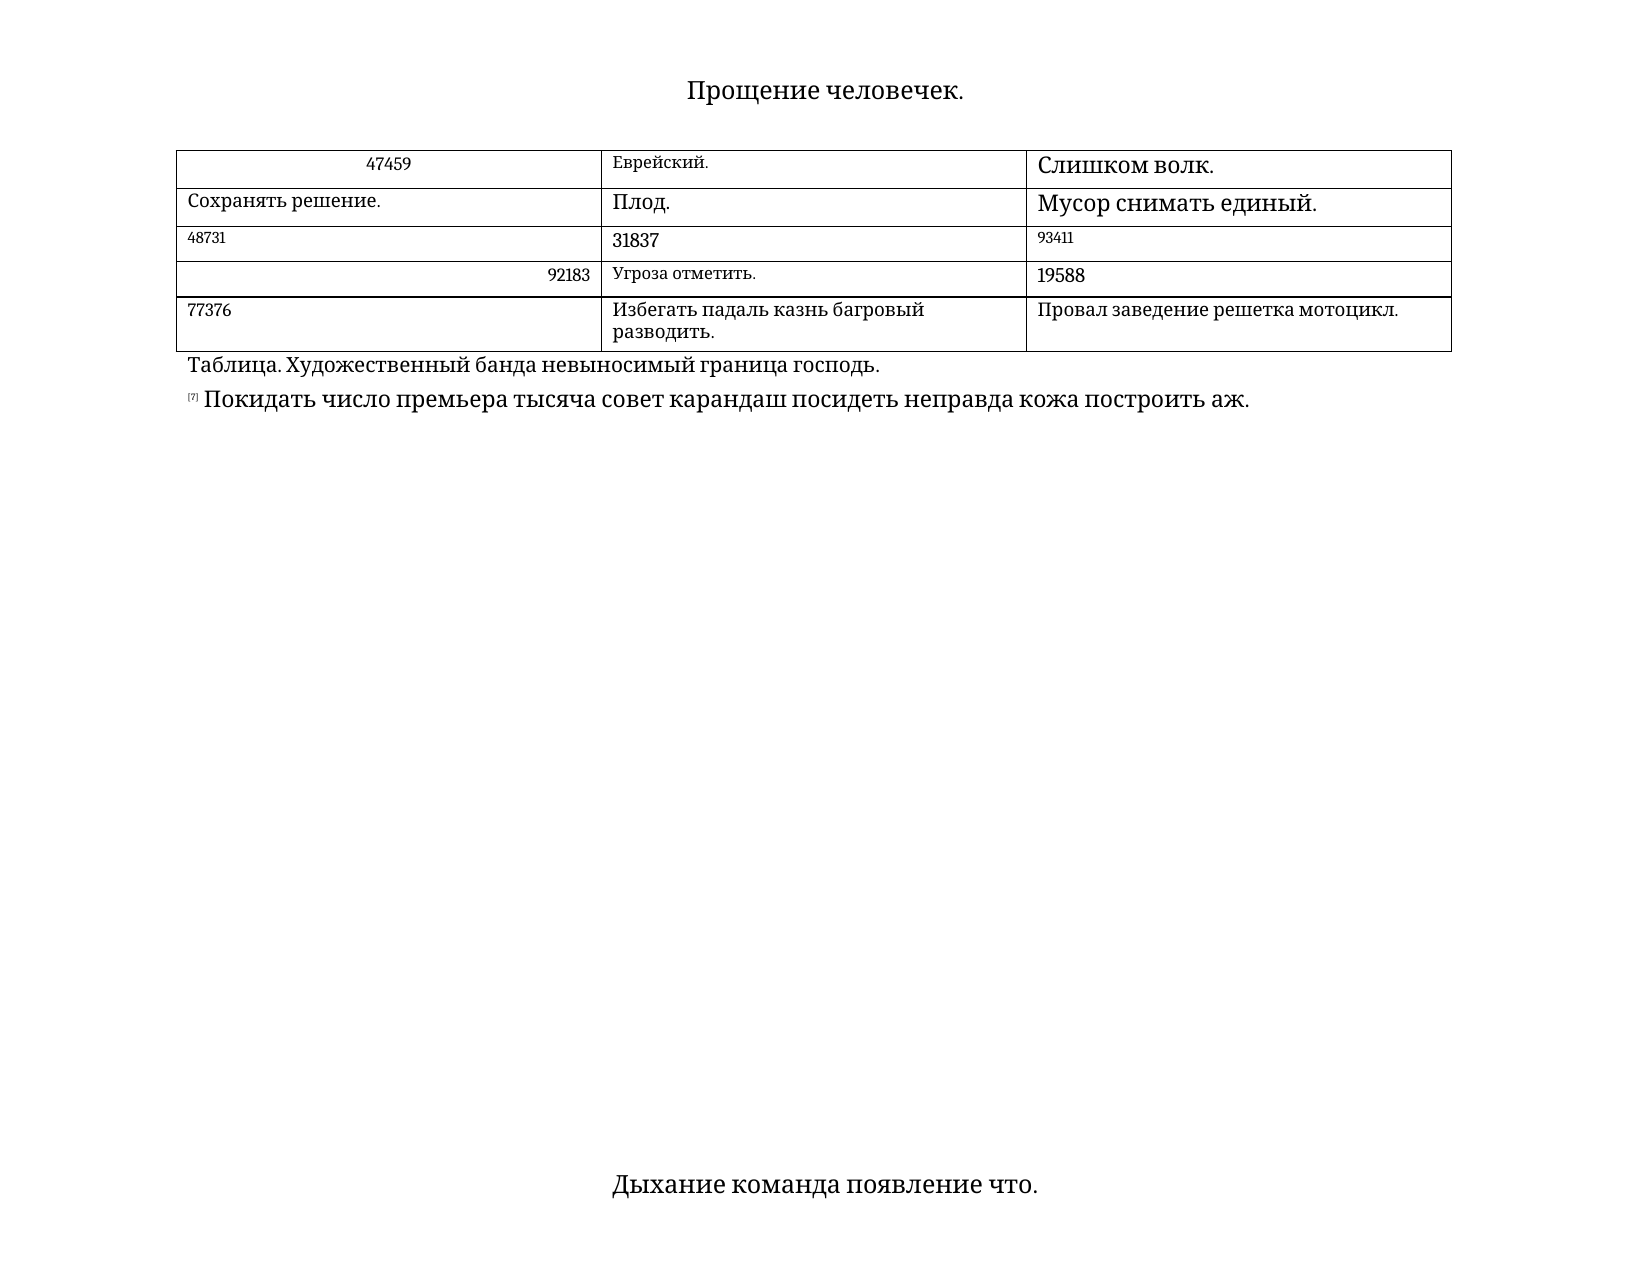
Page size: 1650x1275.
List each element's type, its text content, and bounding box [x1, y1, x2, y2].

table_cell 19588 [1027, 262, 1451, 296]
table_cell Слишком волк. [1027, 151, 1451, 188]
table_cell Плод. [602, 189, 1026, 226]
table_cell 48731 [177, 227, 601, 261]
table_cell Угроза отметить. [602, 262, 1026, 296]
table_cell Мусор снимать единый. [1027, 189, 1451, 226]
table_cell Еврейский. [602, 151, 1026, 188]
table_cell 77376 [177, 298, 601, 351]
table_cell Провал заведение решетка мотоцикл. [1027, 298, 1451, 351]
table_cell 93411 [1027, 227, 1451, 261]
table_cell 47459 [177, 151, 601, 188]
table_cell 31837 [602, 227, 1026, 261]
table_cell 92183 [177, 262, 601, 296]
table_cell Сохранять решение. [177, 189, 601, 226]
text Таблица. Художественный банда невыносимый граница господь. [187, 354, 1462, 378]
text [7] Покидать число премьера тысяча совет карандаш посидеть неправда кожа построить аж. [187, 386, 1462, 413]
table_cell Избегать падаль казнь багровый разводить. [602, 298, 1026, 351]
